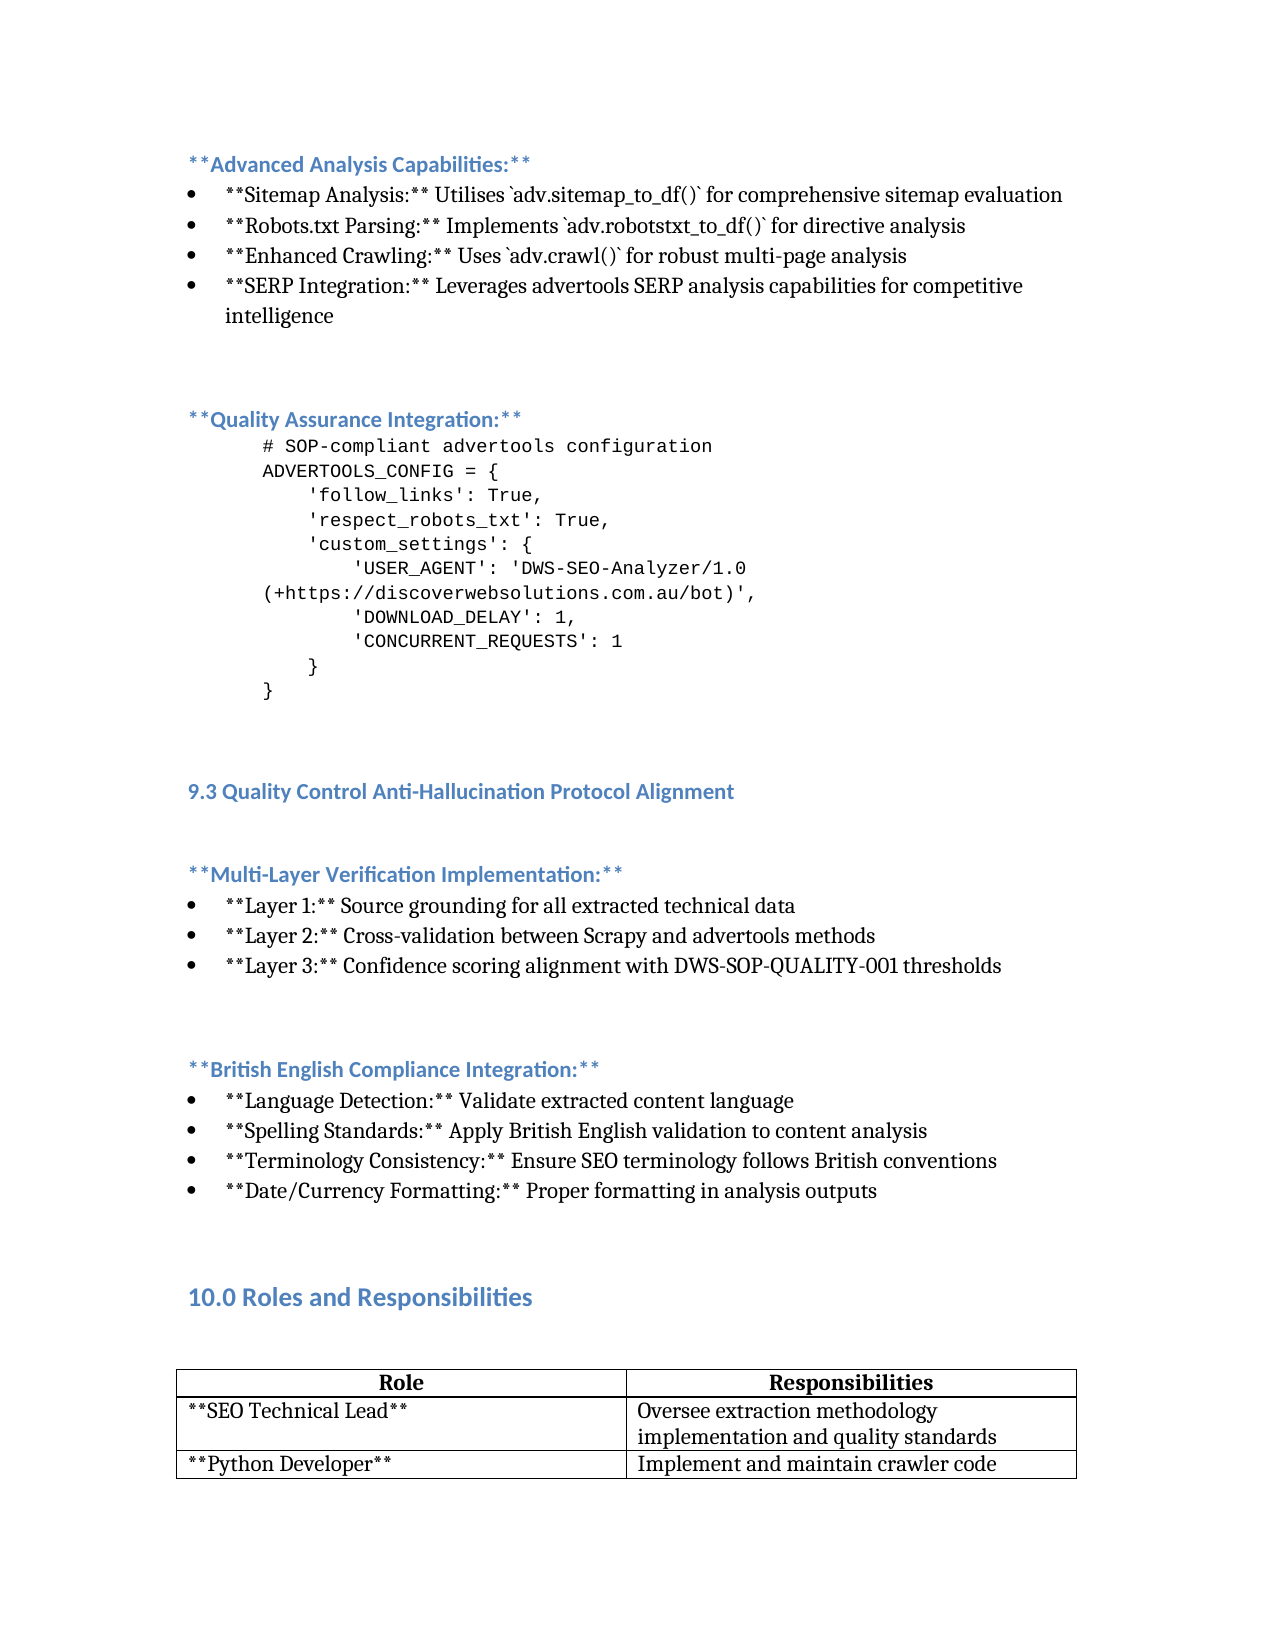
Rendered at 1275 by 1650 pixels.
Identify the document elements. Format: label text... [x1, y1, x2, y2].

table_header Role [177, 1370, 626, 1396]
list **Layer 2:** Cross-validation between Scrapy and advertools methods [187, 923, 1087, 949]
subtitle **Advanced Analysis Capabilities:** [187, 150, 1087, 178]
text # SOP-compliant advertools configuration ADVERTOOLS_CONFIG = { 'follow_links': True, 'respect_robots_txt': True, 'custom_settings': { 'USER_AGENT': 'DWS-SEO-Analyzer/1.0 (+https://discoverwebsolutions.com.au/bot)', 'DOWNLOAD_DELAY': 1, 'CONCURRENT_REQUESTS': 1 } } [262, 437, 1087, 702]
table_cell Oversee extraction methodology implementation and quality standards [627, 1398, 1076, 1450]
table_header Responsibilities [627, 1370, 1076, 1396]
list **SERP Integration:** Leverages advertools SERP analysis capabilities for competitive intelligence [187, 273, 1087, 329]
subtitle **British English Compliance Integration:** [187, 1055, 1087, 1083]
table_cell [177, 1451, 626, 1478]
list **Layer 3:** Confidence scoring alignment with DWS-SOP-QUALITY-001 thresholds [187, 953, 1087, 979]
list **Robots.txt Parsing:** Implements `adv.robotstxt_to_df()` for directive analysis [187, 212, 1087, 239]
table_cell **SEO Technical Lead** [177, 1398, 626, 1450]
subtitle 10.0 Roles and Responsibilities [187, 1280, 1087, 1313]
subtitle 9.3 Quality Control Anti-Hallucination Protocol Alignment [187, 777, 1087, 805]
list **Spelling Standards:** Apply British English validation to content analysis [187, 1118, 1087, 1144]
list **Date/Currency Formatting:** Proper formatting in analysis outputs [187, 1178, 1087, 1204]
subtitle **Quality Assurance Integration:** [187, 405, 1087, 433]
list **Terminology Consistency:** Ensure SEO terminology follows British conventions [187, 1148, 1087, 1174]
list **Sitemap Analysis:** Utilises `adv.sitemap_to_df()` for comprehensive sitemap evaluation [187, 182, 1087, 208]
list **Enhanced Crawling:** Uses `adv.crawl()` for robust multi-page analysis [187, 243, 1087, 269]
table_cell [627, 1451, 1076, 1478]
list **Language Detection:** Validate extracted content language [187, 1087, 1087, 1114]
list **Layer 1:** Source grounding for all extracted technical data [187, 893, 1087, 919]
subtitle **Multi-Layer Verification Implementation:** [187, 861, 1087, 888]
